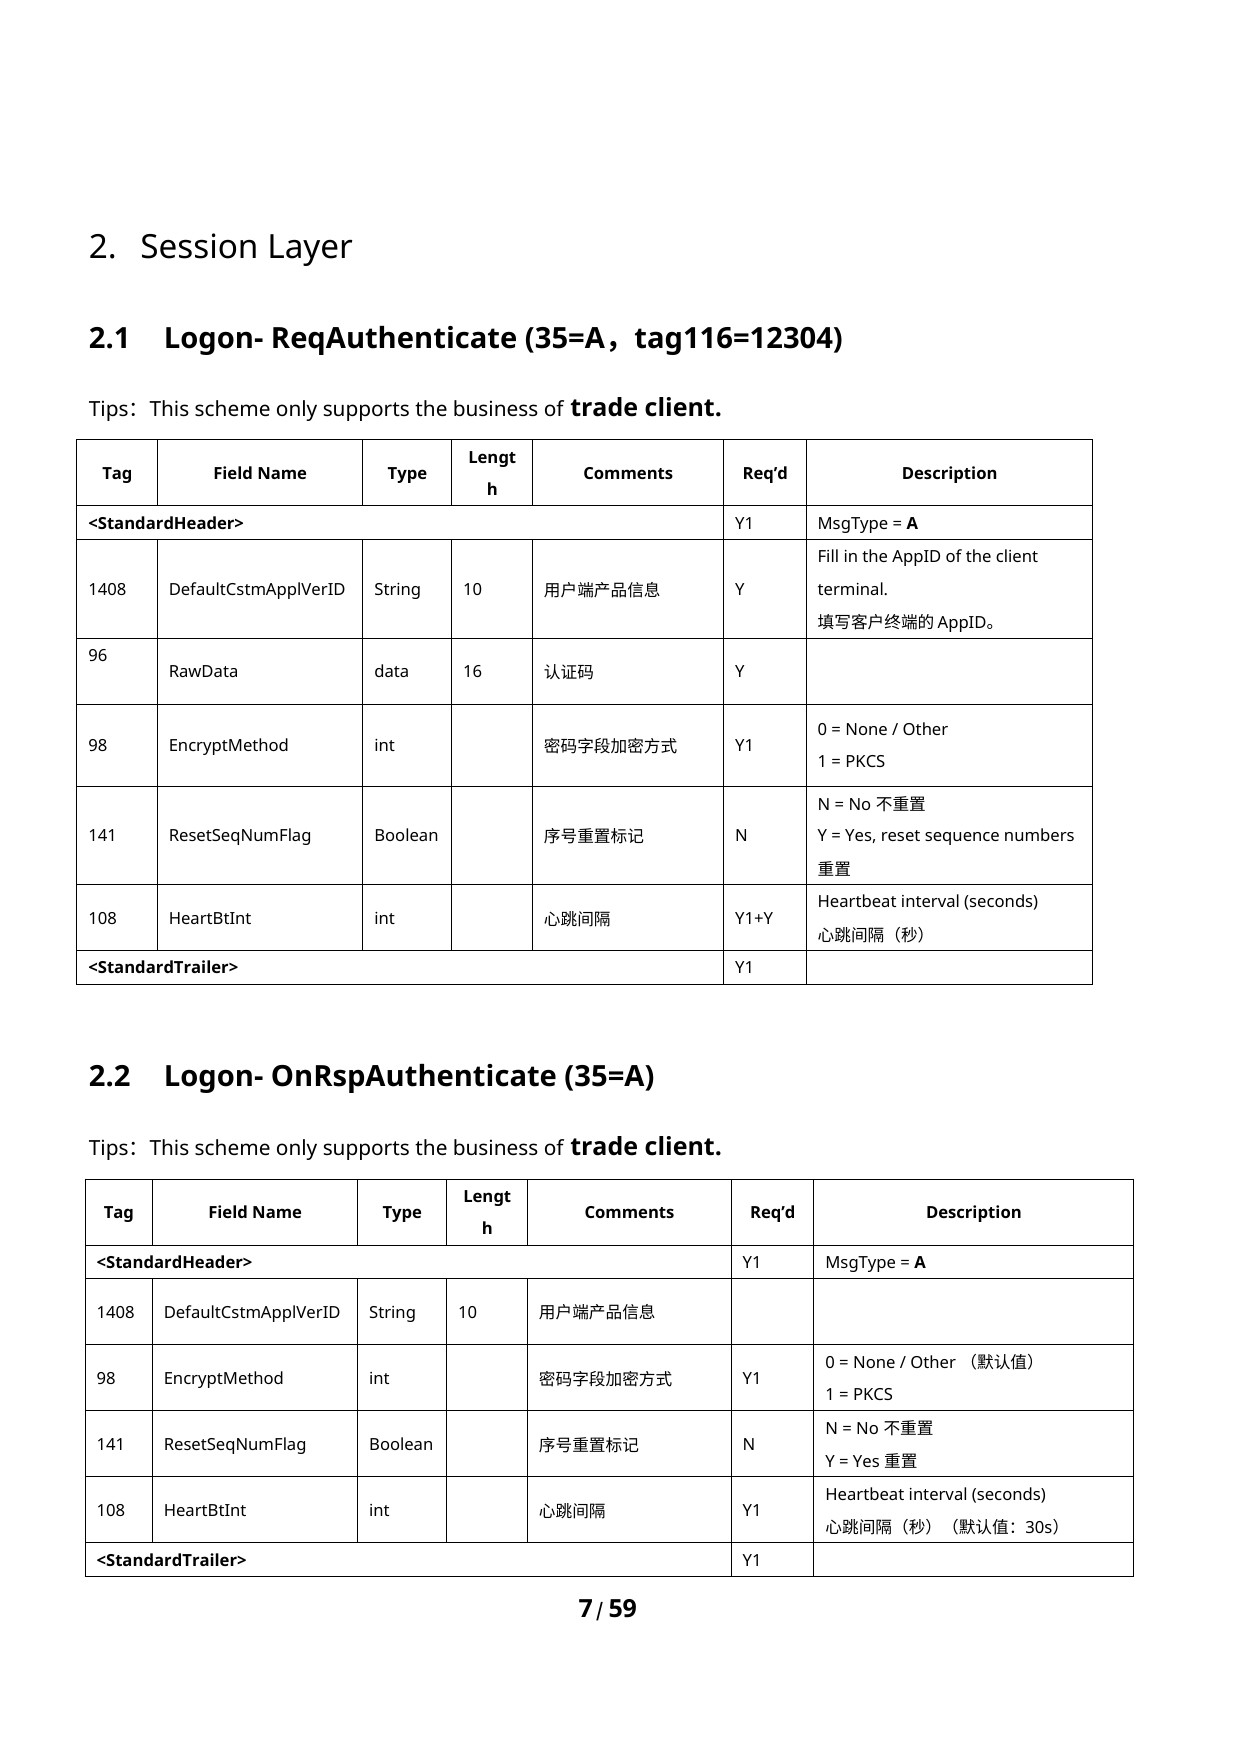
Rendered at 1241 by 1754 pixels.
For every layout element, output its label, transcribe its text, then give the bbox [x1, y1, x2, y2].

table_header Req’d [732, 1180, 813, 1244]
table_cell Y1 [732, 1477, 813, 1542]
table_header Length [447, 1180, 527, 1244]
table_cell [807, 639, 1092, 703]
table_cell 98 [77, 705, 157, 786]
subtitle Session Layer [89, 213, 1122, 278]
table_cell <StandardHeader> [77, 506, 723, 539]
table_cell 0 = None / Other （默认值） 1 = PKCS [814, 1345, 1133, 1410]
table_cell 密码字段加密方式 [528, 1345, 731, 1410]
table_cell N [732, 1411, 813, 1476]
table_header Tag [77, 440, 157, 505]
table_cell MsgType = A [814, 1246, 1133, 1278]
table_cell DefaultCstmApplVerID [153, 1279, 357, 1344]
table_cell [452, 885, 532, 950]
table_cell ResetSeqNumFlag [153, 1411, 357, 1476]
table_header Comments [533, 440, 723, 505]
table_cell [732, 1279, 813, 1344]
table_cell ResetSeqNumFlag [158, 787, 362, 884]
table_cell Y1 [724, 951, 806, 984]
table_cell 用户端产品信息 [528, 1279, 731, 1344]
table_cell 1408 [86, 1279, 152, 1344]
table_cell 141 [86, 1411, 152, 1476]
table_cell Y1+Y [724, 885, 806, 950]
table_cell Boolean [363, 787, 451, 884]
table_cell 认证码 [533, 639, 723, 703]
table_header Description [807, 440, 1092, 505]
table_cell <StandardHeader> [86, 1246, 731, 1278]
table_cell DefaultCstmApplVerID [158, 540, 362, 637]
table_cell [447, 1477, 527, 1542]
table_cell 序号重置标记 [533, 787, 723, 884]
table_cell N = No 不重置 Y = Yes, reset sequence numbers 重置 [807, 787, 1092, 884]
table_cell 序号重置标记 [528, 1411, 731, 1476]
table_cell 1408 [77, 540, 157, 637]
table_cell 心跳间隔 [528, 1477, 731, 1542]
table_cell int [358, 1477, 446, 1542]
table_cell [452, 787, 532, 884]
table_header Type [358, 1180, 446, 1244]
table_cell 用户端产品信息 [533, 540, 723, 637]
table_cell HeartBtInt [153, 1477, 357, 1542]
table_cell [447, 1411, 527, 1476]
table_cell data [363, 639, 451, 703]
table_cell MsgType = A [807, 506, 1092, 539]
table_cell [452, 705, 532, 786]
table_cell Y1 [732, 1345, 813, 1410]
table_header Tag [86, 1180, 152, 1244]
subtitle Logon- OnRspAuthenticate (35=A) [89, 1042, 1122, 1107]
text Tips：This scheme only supports the business of trade client. [89, 1113, 1122, 1178]
table_cell String [363, 540, 451, 637]
table_cell N [724, 787, 806, 884]
table_cell 16 [452, 639, 532, 703]
table_header Field Name [158, 440, 362, 505]
table_cell <StandardTrailer> [77, 951, 723, 984]
table_cell [447, 1345, 527, 1410]
text Tips：This scheme only supports the business of trade client. [89, 374, 1122, 439]
table_cell <StandardTrailer> [86, 1543, 731, 1576]
table_header Length [452, 440, 532, 505]
table_cell 98 [86, 1345, 152, 1410]
table_header Type [363, 440, 451, 505]
table_cell 108 [77, 885, 157, 950]
table_cell 10 [452, 540, 532, 637]
table_cell Y1 [732, 1543, 813, 1576]
table_cell RawData [158, 639, 362, 703]
table_header Description [814, 1180, 1133, 1244]
subtitle Logon- ReqAuthenticate (35=A，tag116=12304) [89, 303, 1122, 368]
table_cell int [358, 1345, 446, 1410]
table_header Field Name [153, 1180, 357, 1244]
table_cell Fill in the AppID of the client terminal. 填写客户终端的AppID。 [807, 540, 1092, 637]
table_cell HeartBtInt [158, 885, 362, 950]
table_cell 10 [447, 1279, 527, 1344]
table_cell 心跳间隔 [533, 885, 723, 950]
table_cell String [358, 1279, 446, 1344]
table_cell 141 [77, 787, 157, 884]
table_cell N = No 不重置 Y = Yes 重置 [814, 1411, 1133, 1476]
table_header Comments [528, 1180, 731, 1244]
table_cell Heartbeat interval (seconds) 心跳间隔（秒）（默认值：30s） [814, 1477, 1133, 1542]
table_cell [814, 1543, 1133, 1576]
table_cell 108 [86, 1477, 152, 1542]
table_cell [814, 1279, 1133, 1344]
table_cell 96 [77, 639, 157, 703]
table_cell Y1 [724, 705, 806, 786]
table_cell Heartbeat interval (seconds) 心跳间隔（秒） [807, 885, 1092, 950]
table_cell EncryptMethod [153, 1345, 357, 1410]
table_cell int [363, 705, 451, 786]
table_cell 0 = None / Other 1 = PKCS [807, 705, 1092, 786]
table_cell EncryptMethod [158, 705, 362, 786]
table_cell Y1 [732, 1246, 813, 1278]
table_cell Y [724, 540, 806, 637]
table_cell Boolean [358, 1411, 446, 1476]
table_header Req’d [724, 440, 806, 505]
table_cell Y1 [724, 506, 806, 539]
table_cell int [363, 885, 451, 950]
table_cell [807, 951, 1092, 984]
table_cell 密码字段加密方式 [533, 705, 723, 786]
table_cell Y [724, 639, 806, 703]
